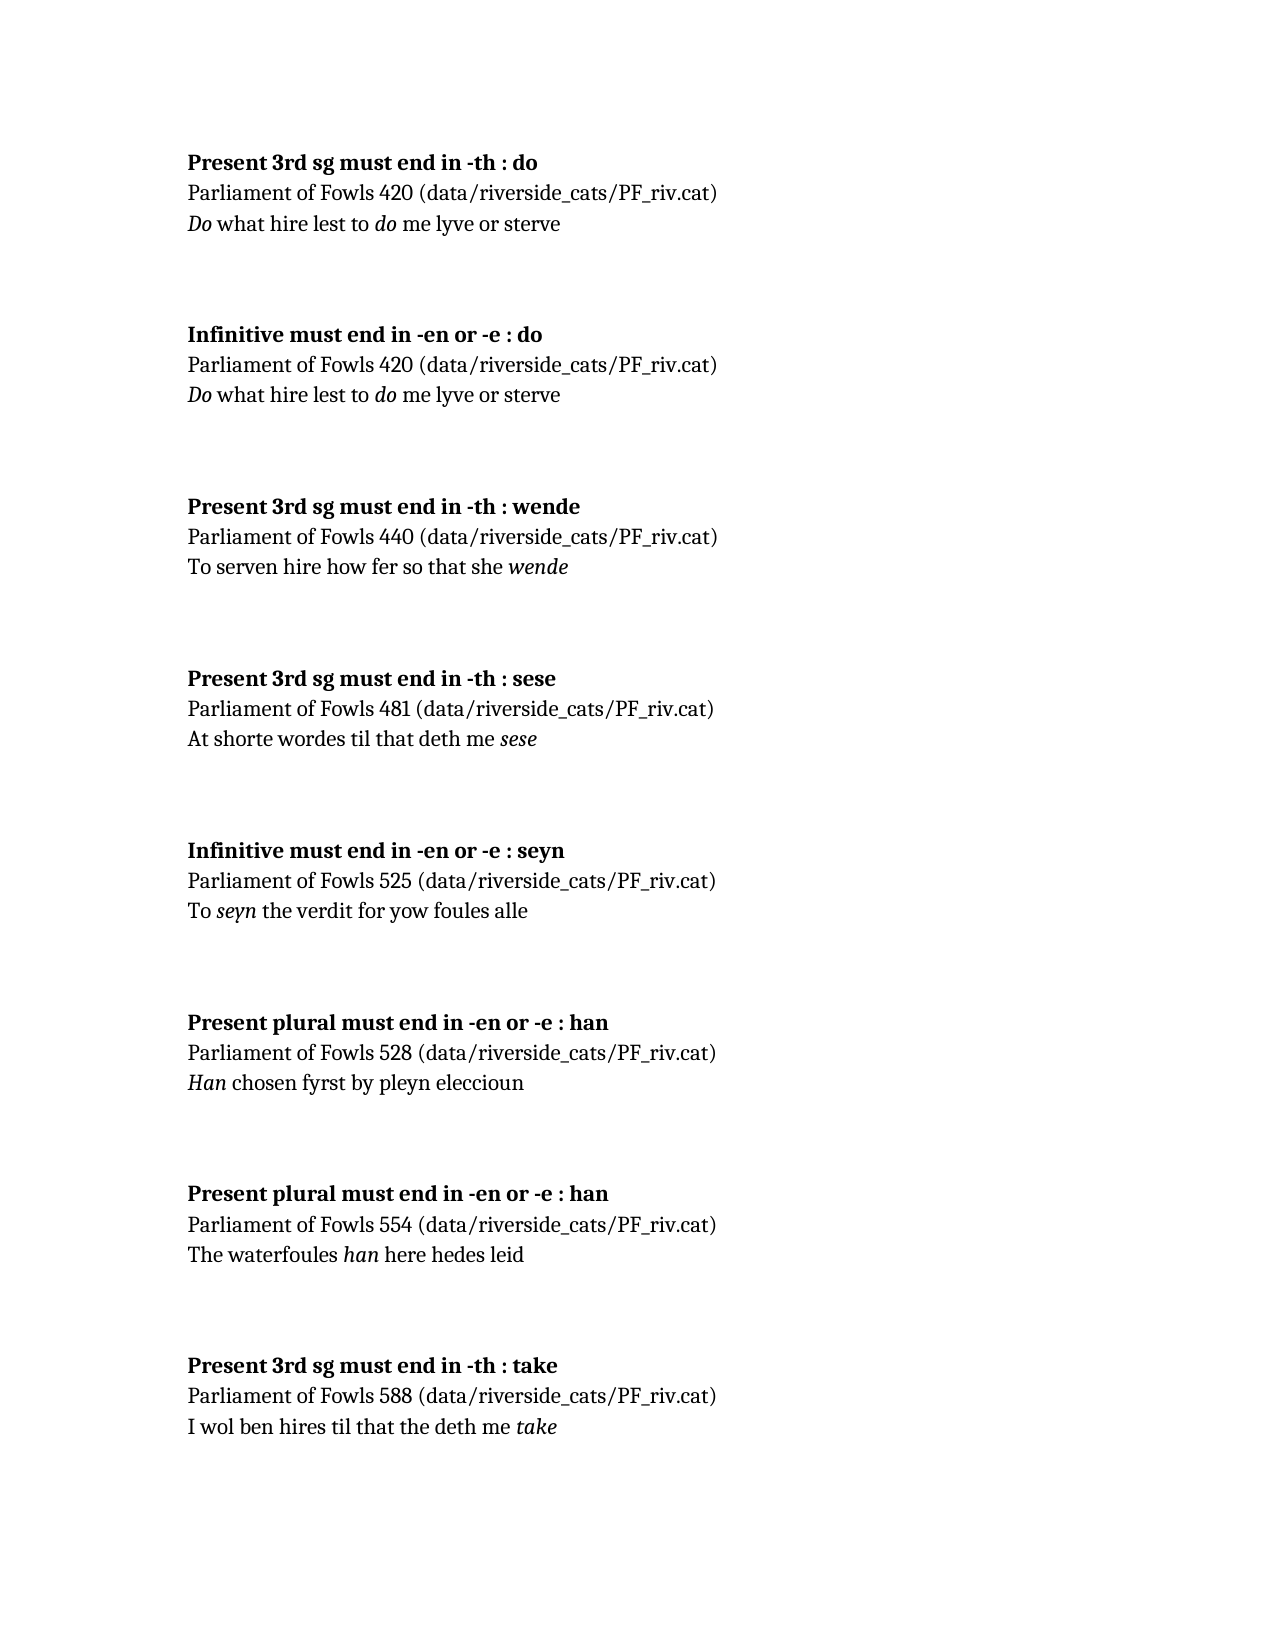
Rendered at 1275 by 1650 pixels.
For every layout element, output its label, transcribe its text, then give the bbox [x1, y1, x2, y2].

text Present plural must end in -en or -e : han Parliament of Fowls 554 (data/riverside_cats/PF_riv.cat) The waterfoules han here hedes leid [187, 1181, 1087, 1328]
text Present 3rd sg must end in -th : wende Parliament of Fowls 440 (data/riverside_cats/PF_riv.cat) To serven hire how fer so that she wende [187, 494, 1087, 641]
text Present 3rd sg must end in -th : do Parliament of Fowls 420 (data/riverside_cats/PF_riv.cat) Do what hire lest to do me lyve or sterve [187, 150, 1087, 297]
text Infinitive must end in -en or -e : seyn Parliament of Fowls 525 (data/riverside_cats/PF_riv.cat) To seyn the verdit for yow foules alle [187, 837, 1087, 985]
text Present 3rd sg must end in -th : sese Parliament of Fowls 481 (data/riverside_cats/PF_riv.cat) At shorte wordes til that deth me sese [187, 666, 1087, 813]
text Present plural must end in -en or -e : han Parliament of Fowls 528 (data/riverside_cats/PF_riv.cat) Han chosen fyrst by pleyn eleccioun [187, 1009, 1087, 1157]
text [187, 1353, 1087, 1440]
text Infinitive must end in -en or -e : do Parliament of Fowls 420 (data/riverside_cats/PF_riv.cat) Do what hire lest to do me lyve or sterve [187, 322, 1087, 469]
